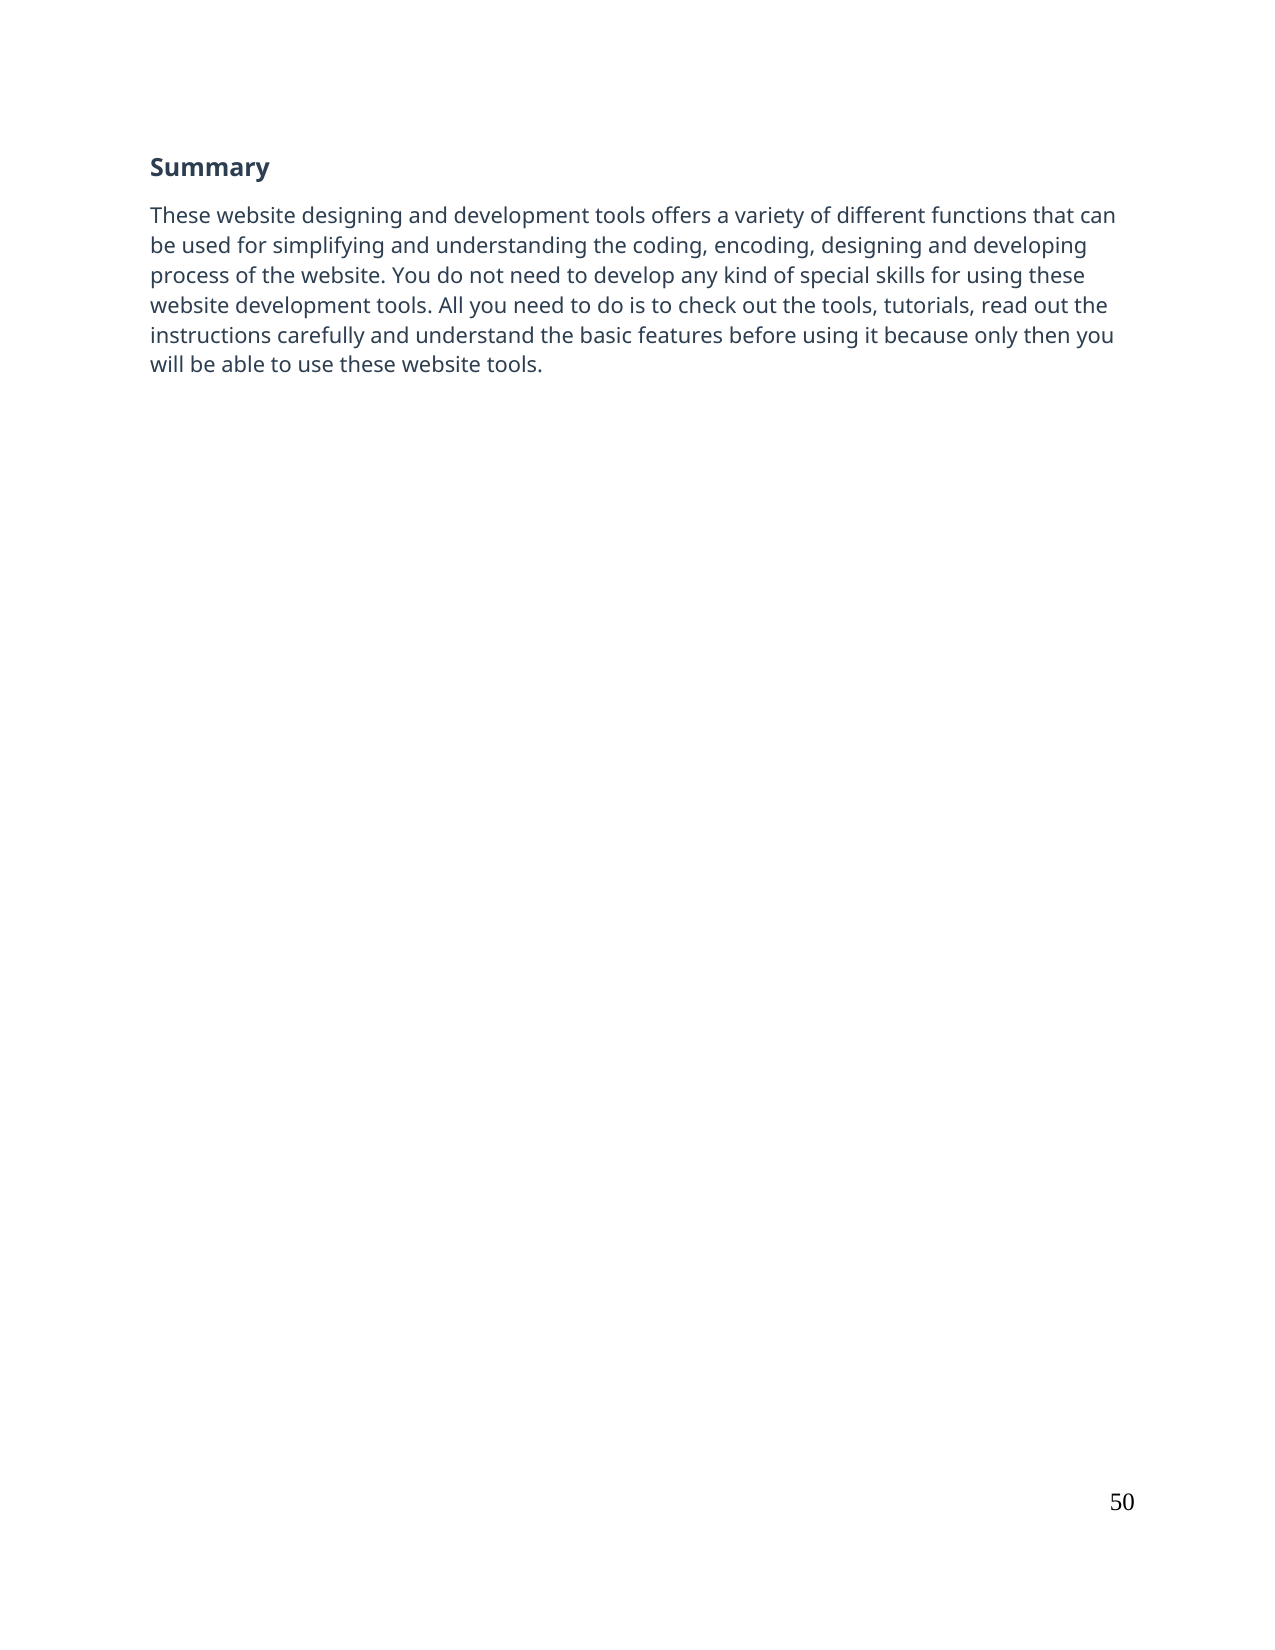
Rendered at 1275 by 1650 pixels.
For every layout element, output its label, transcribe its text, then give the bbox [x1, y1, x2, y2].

text These website designing and development tools offers a variety of different functions that can be used for simplifying and understanding the coding, encoding, designing and developing process of the website. You do not need to develop any kind of special skills for using these website development tools. All you need to do is to check out the tools, tutorials, read out the instructions carefully and understand the basic features before using it because only then you will be able to use these website tools. [150, 201, 1134, 379]
text Summary [150, 150, 1134, 184]
